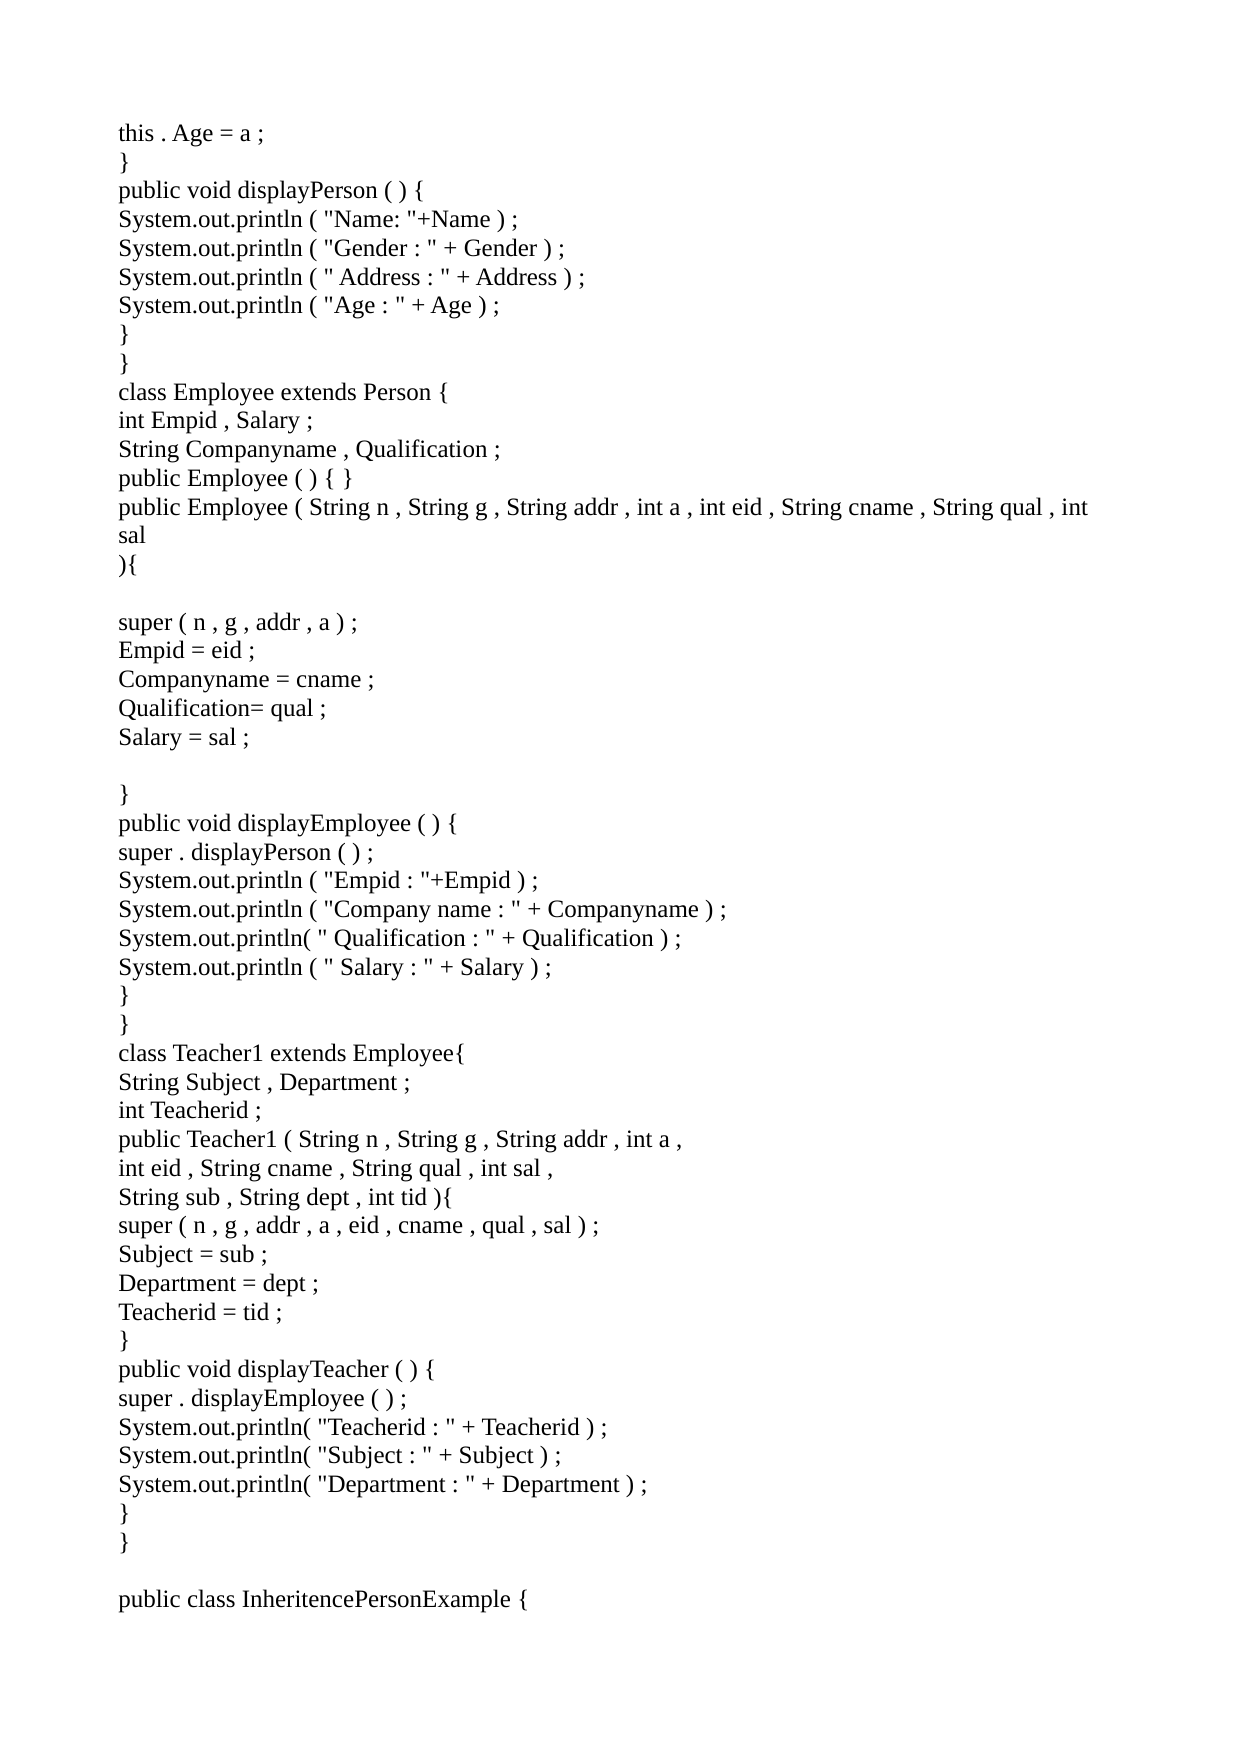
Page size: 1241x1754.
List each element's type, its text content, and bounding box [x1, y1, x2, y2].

text Subject = sub ; [118, 1239, 1122, 1268]
text Qualification= qual ; [118, 693, 1122, 722]
text public class InheritencePersonExample { [118, 1584, 1122, 1613]
text System.out.println ( " Salary : " + Salary ) ; [118, 952, 1122, 981]
text class Employee extends Person { [118, 377, 1122, 406]
text public void displayPerson ( ) { [118, 176, 1122, 204]
text String sub , String dept , int tid ){ [118, 1182, 1122, 1211]
text } [118, 1527, 1122, 1556]
text public Teacher1 ( String n , String g , String addr , int a , [118, 1124, 1122, 1153]
text } [118, 779, 1122, 808]
text super ( n , g , addr , a ) ; [118, 607, 1122, 636]
text } [118, 981, 1122, 1009]
text int Empid , Salary ; [118, 406, 1122, 434]
text ){ [118, 549, 1122, 578]
text String Subject , Department ; [118, 1067, 1122, 1096]
text System.out.println( "Subject : " + Subject ) ; [118, 1441, 1122, 1469]
text } [118, 1009, 1122, 1038]
text System.out.println( "Teacherid : " + Teacherid ) ; [118, 1412, 1122, 1441]
text String Companyname , Qualification ; [118, 434, 1122, 463]
text } [118, 147, 1122, 176]
text } [118, 1326, 1122, 1354]
text super . displayEmployee ( ) ; [118, 1383, 1122, 1412]
text Salary = sal ; [118, 722, 1122, 751]
text Empid = eid ; [118, 636, 1122, 664]
text System.out.println( "Department : " + Department ) ; [118, 1469, 1122, 1498]
text public void displayEmployee ( ) { [118, 808, 1122, 837]
text Teacherid = tid ; [118, 1297, 1122, 1326]
text System.out.println ( "Company name : " + Companyname ) ; [118, 894, 1122, 923]
text System.out.println ( "Name: "+Name ) ; [118, 204, 1122, 233]
text System.out.println ( "Gender : " + Gender ) ; [118, 233, 1122, 262]
text System.out.println ( "Empid : "+Empid ) ; [118, 866, 1122, 894]
text int eid , String cname , String qual , int sal , [118, 1153, 1122, 1182]
text System.out.println( " Qualification : " + Qualification ) ; [118, 923, 1122, 952]
text class Teacher1 extends Employee{ [118, 1038, 1122, 1067]
text } [118, 348, 1122, 377]
text super ( n , g , addr , a , eid , cname , qual , sal ) ; [118, 1211, 1122, 1239]
text Department = dept ; [118, 1268, 1122, 1297]
text this . Age = a ; [118, 118, 1122, 147]
text public Employee ( String n , String g , String addr , int a , int eid , String cname , String qual , int sal [118, 492, 1122, 549]
text int Teacherid ; [118, 1096, 1122, 1124]
text } [118, 1498, 1122, 1527]
text System.out.println ( "Age : " + Age ) ; [118, 291, 1122, 319]
text System.out.println ( " Address : " + Address ) ; [118, 262, 1122, 291]
text public Employee ( ) { } [118, 463, 1122, 492]
text super . displayPerson ( ) ; [118, 837, 1122, 866]
text public void displayTeacher ( ) { [118, 1354, 1122, 1383]
text Companyname = cname ; [118, 664, 1122, 693]
text } [118, 319, 1122, 348]
